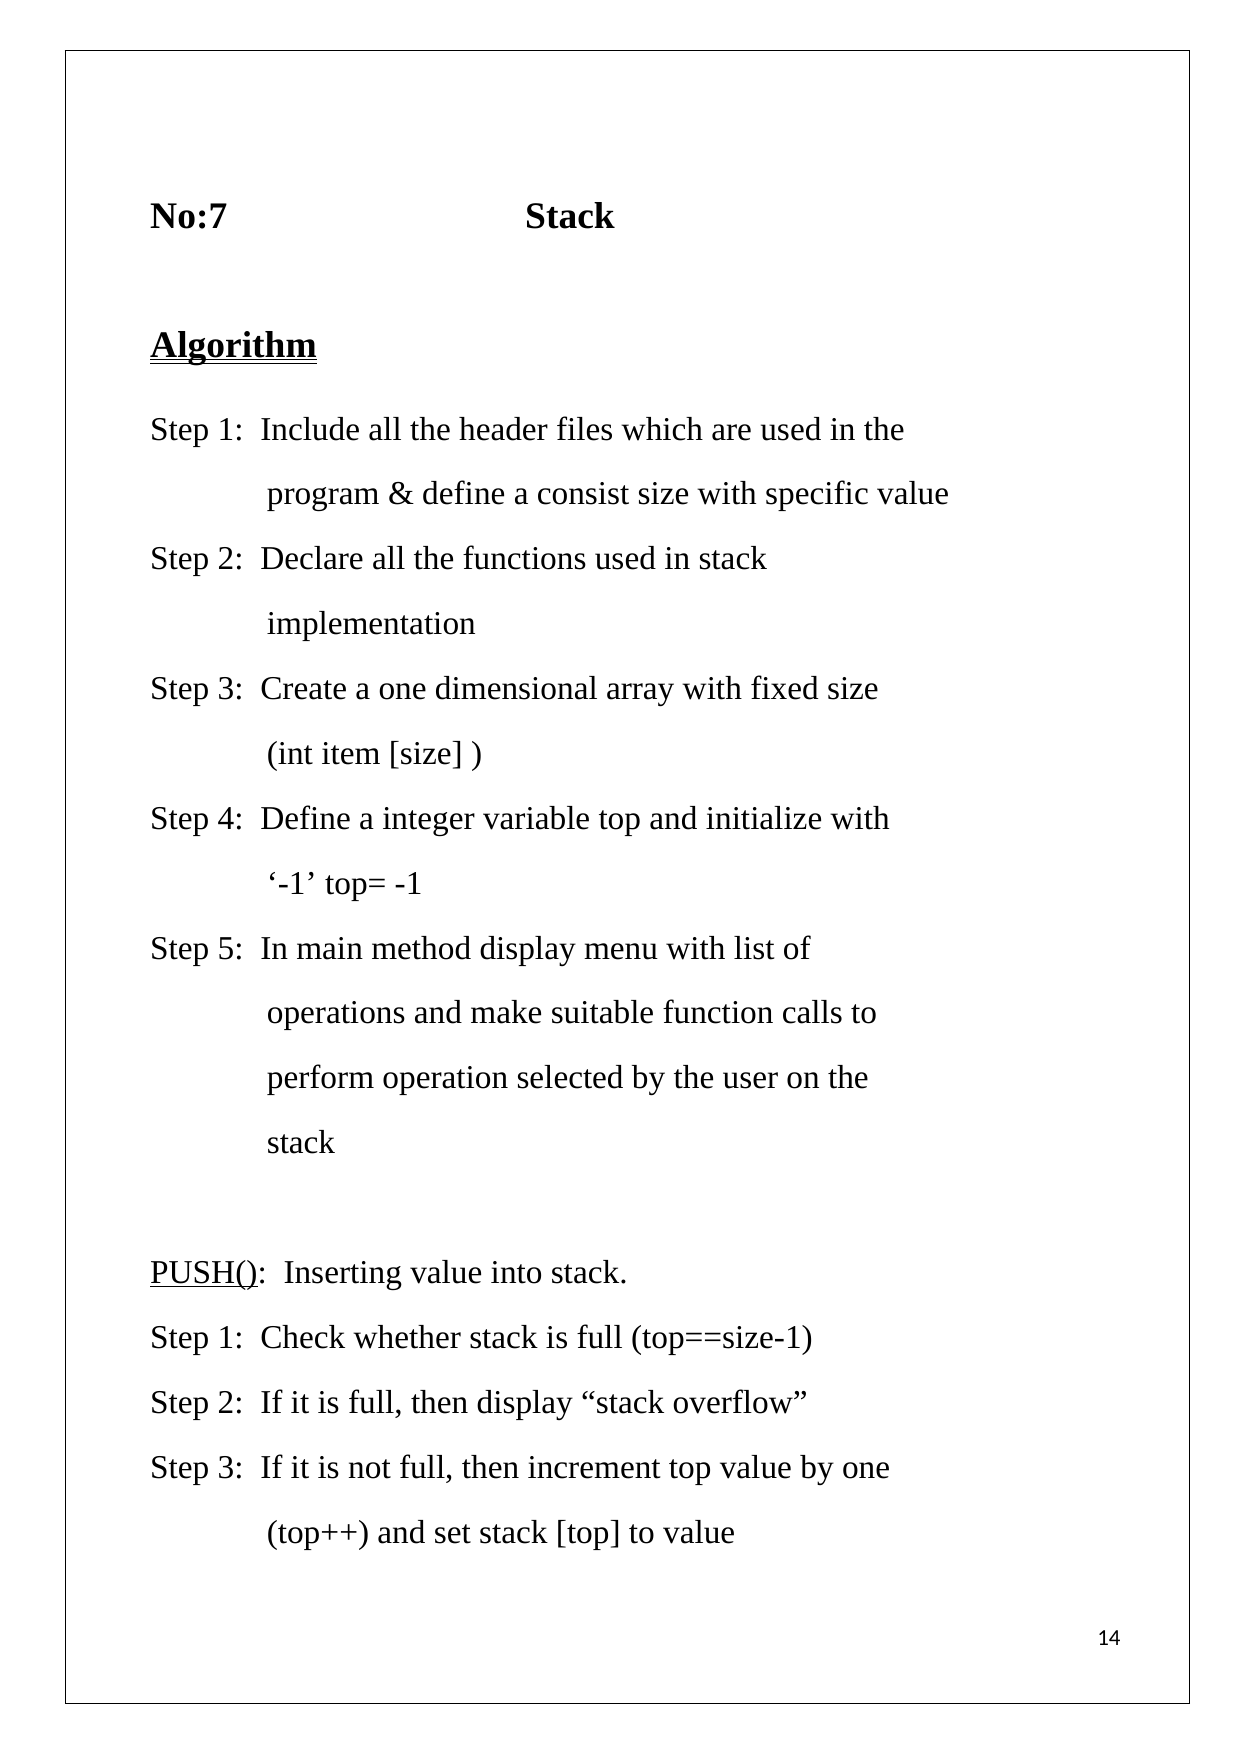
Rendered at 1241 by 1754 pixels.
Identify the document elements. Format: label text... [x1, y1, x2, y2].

text No:7 Stack [150, 193, 1120, 236]
text stack [150, 1123, 1120, 1161]
text perform operation selected by the user on the [150, 1058, 1120, 1096]
text implementation [150, 603, 1120, 642]
text Step 1: Include all the header files which are used in the [150, 409, 1120, 447]
text Step 2: If it is full, then display “stack overflow” [150, 1382, 1120, 1421]
text Step 2: Declare all the functions used in stack [150, 538, 1120, 577]
text program & define a consist size with specific value [150, 474, 1120, 512]
text operations and make suitable function calls to [150, 993, 1120, 1031]
text Step 3: Create a one dimensional array with fixed size [150, 668, 1120, 707]
text ‘-1’ top= -1 [150, 863, 1120, 901]
text Step 1: Check whether stack is full (top==size-1) [150, 1317, 1120, 1356]
text Step 3: If it is not full, then increment top value by one [150, 1447, 1120, 1485]
text Step 5: In main method display menu with list of [150, 928, 1120, 966]
text Algorithm [150, 322, 1120, 366]
text (top++) and set stack [top] to value [150, 1512, 1120, 1550]
text (int item [size] ) [150, 733, 1120, 772]
text PUSH(): Inserting value into stack. [150, 1252, 1120, 1291]
text Step 4: Define a integer variable top and initialize with [150, 798, 1120, 836]
